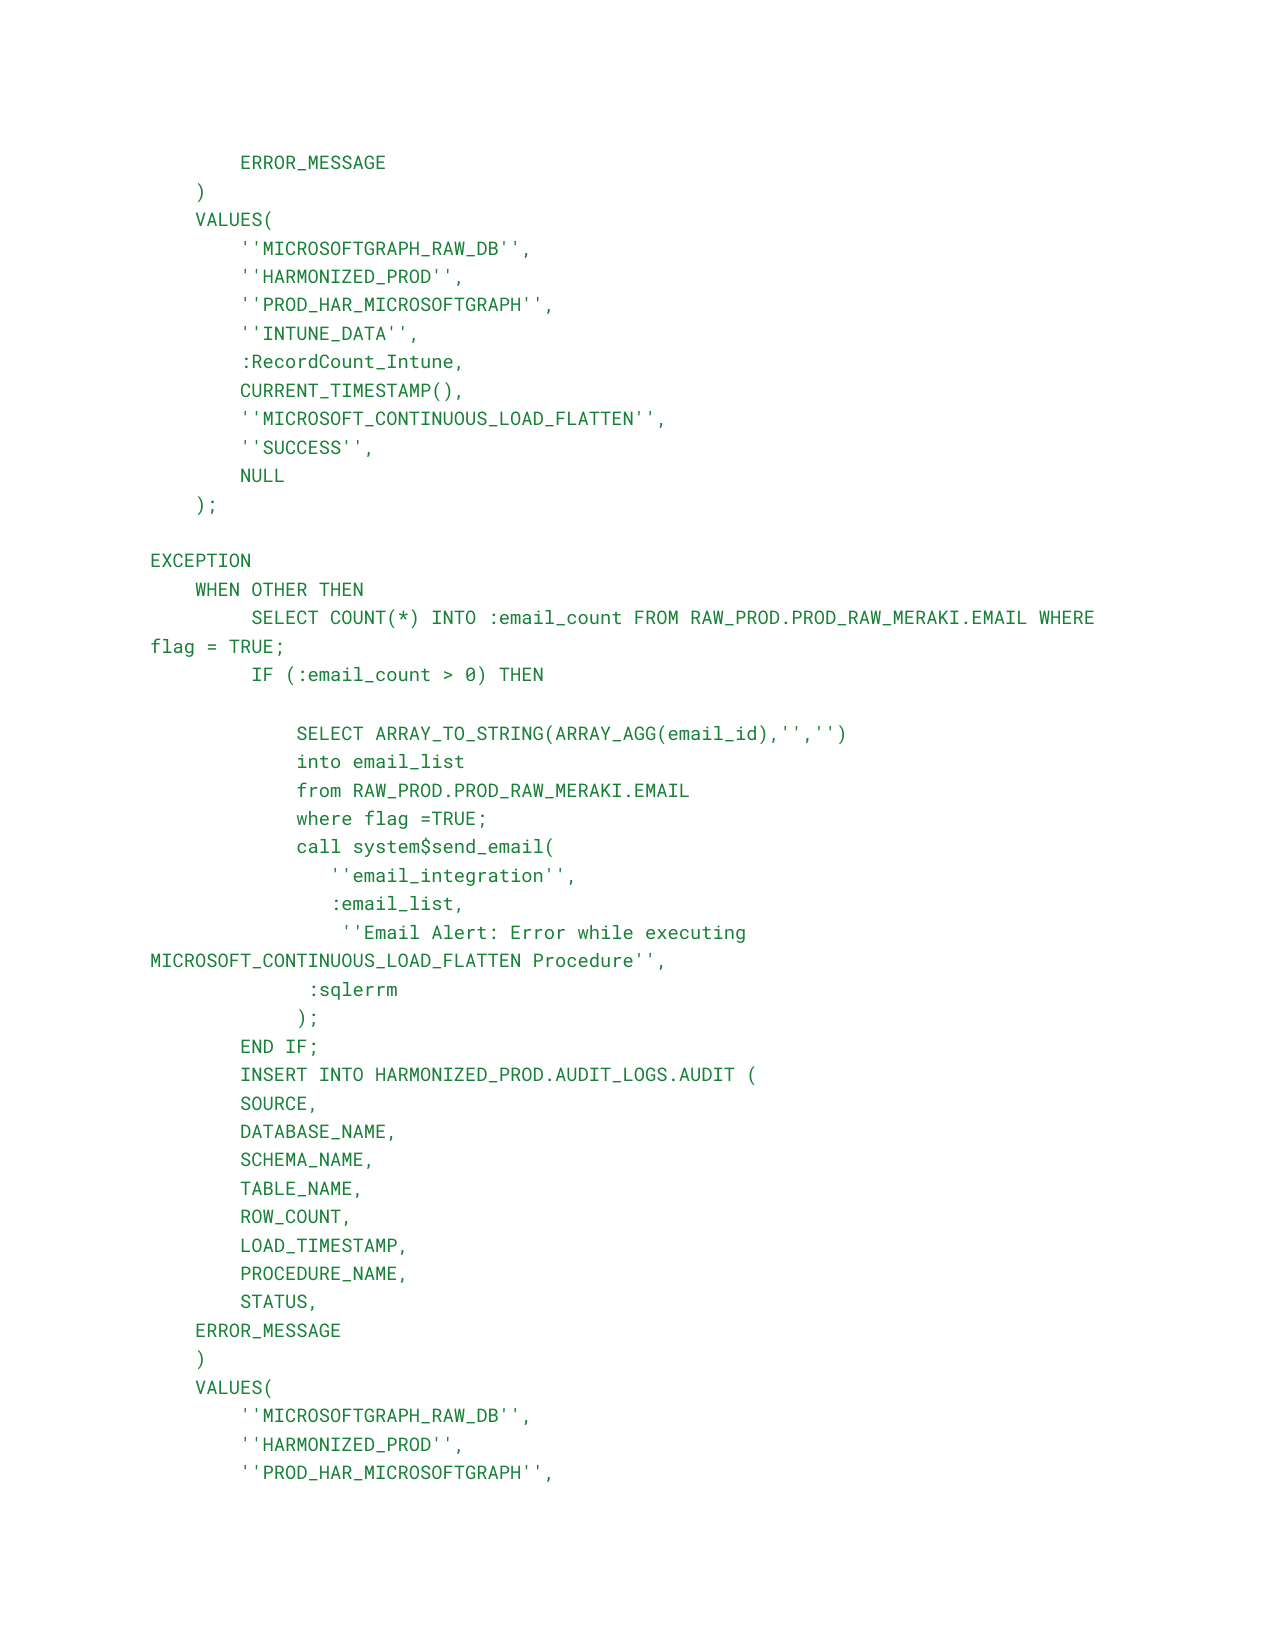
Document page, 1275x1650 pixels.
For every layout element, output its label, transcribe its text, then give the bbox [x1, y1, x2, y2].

text :sqlerrm [150, 976, 1125, 1001]
text ''email_integration'', [150, 863, 1125, 887]
text ) [150, 178, 1125, 203]
text SELECT ARRAY_TO_STRING(ARRAY_AGG(email_id),'','') [150, 721, 1125, 745]
text SOURCE, [150, 1090, 1125, 1115]
text NULL [150, 463, 1125, 488]
text where flag =TRUE; [150, 806, 1125, 831]
text ''PROD_HAR_MICROSOFTGRAPH'', [150, 1460, 1125, 1485]
text ''MICROSOFT_CONTINUOUS_LOAD_FLATTEN'', [150, 406, 1125, 431]
text END IF; [150, 1033, 1125, 1058]
text TABLE_NAME, [150, 1176, 1125, 1200]
text ''INTUNE_DATA'', [150, 321, 1125, 345]
text into email_list [150, 749, 1125, 774]
text ''PROD_HAR_MICROSOFTGRAPH'', [150, 292, 1125, 317]
text ''Email Alert: Error while executing MICROSOFT_CONTINUOUS_LOAD_FLATTEN Procedure'', [150, 919, 1125, 973]
text ''HARMONIZED_PROD'', [150, 264, 1125, 288]
text call system$send_email( [150, 834, 1125, 859]
text ERROR_MESSAGE [150, 1318, 1125, 1342]
text ); [150, 491, 1125, 516]
text DATABASE_NAME, [150, 1119, 1125, 1143]
text SELECT COUNT(*) INTO :email_count FROM RAW_PROD.PROD_RAW_MERAKI.EMAIL WHERE flag = TRUE; [150, 605, 1125, 658]
text IF (:email_count > 0) THEN [150, 662, 1125, 687]
text PROCEDURE_NAME, [150, 1261, 1125, 1286]
text ROW_COUNT, [150, 1204, 1125, 1229]
text INSERT INTO HARMONIZED_PROD.AUDIT_LOGS.AUDIT ( [150, 1062, 1125, 1087]
text VALUES( [150, 207, 1125, 232]
text ''HARMONIZED_PROD'', [150, 1431, 1125, 1456]
text ) [150, 1346, 1125, 1371]
text ERROR_MESSAGE [150, 150, 1125, 175]
text SCHEMA_NAME, [150, 1147, 1125, 1172]
text VALUES( [150, 1374, 1125, 1399]
text :RecordCount_Intune, [150, 349, 1125, 374]
text STATUS, [150, 1289, 1125, 1314]
text ''MICROSOFTGRAPH_RAW_DB'', [150, 235, 1125, 260]
text EXCEPTION [150, 548, 1125, 573]
text ); [150, 1005, 1125, 1030]
text from RAW_PROD.PROD_RAW_MERAKI.EMAIL [150, 777, 1125, 802]
text CURRENT_TIMESTAMP(), [150, 377, 1125, 402]
text :email_list, [150, 891, 1125, 916]
text LOAD_TIMESTAMP, [150, 1232, 1125, 1257]
text ''SUCCESS'', [150, 434, 1125, 459]
text WHEN OTHER THEN [150, 577, 1125, 601]
text ''MICROSOFTGRAPH_RAW_DB'', [150, 1403, 1125, 1428]
